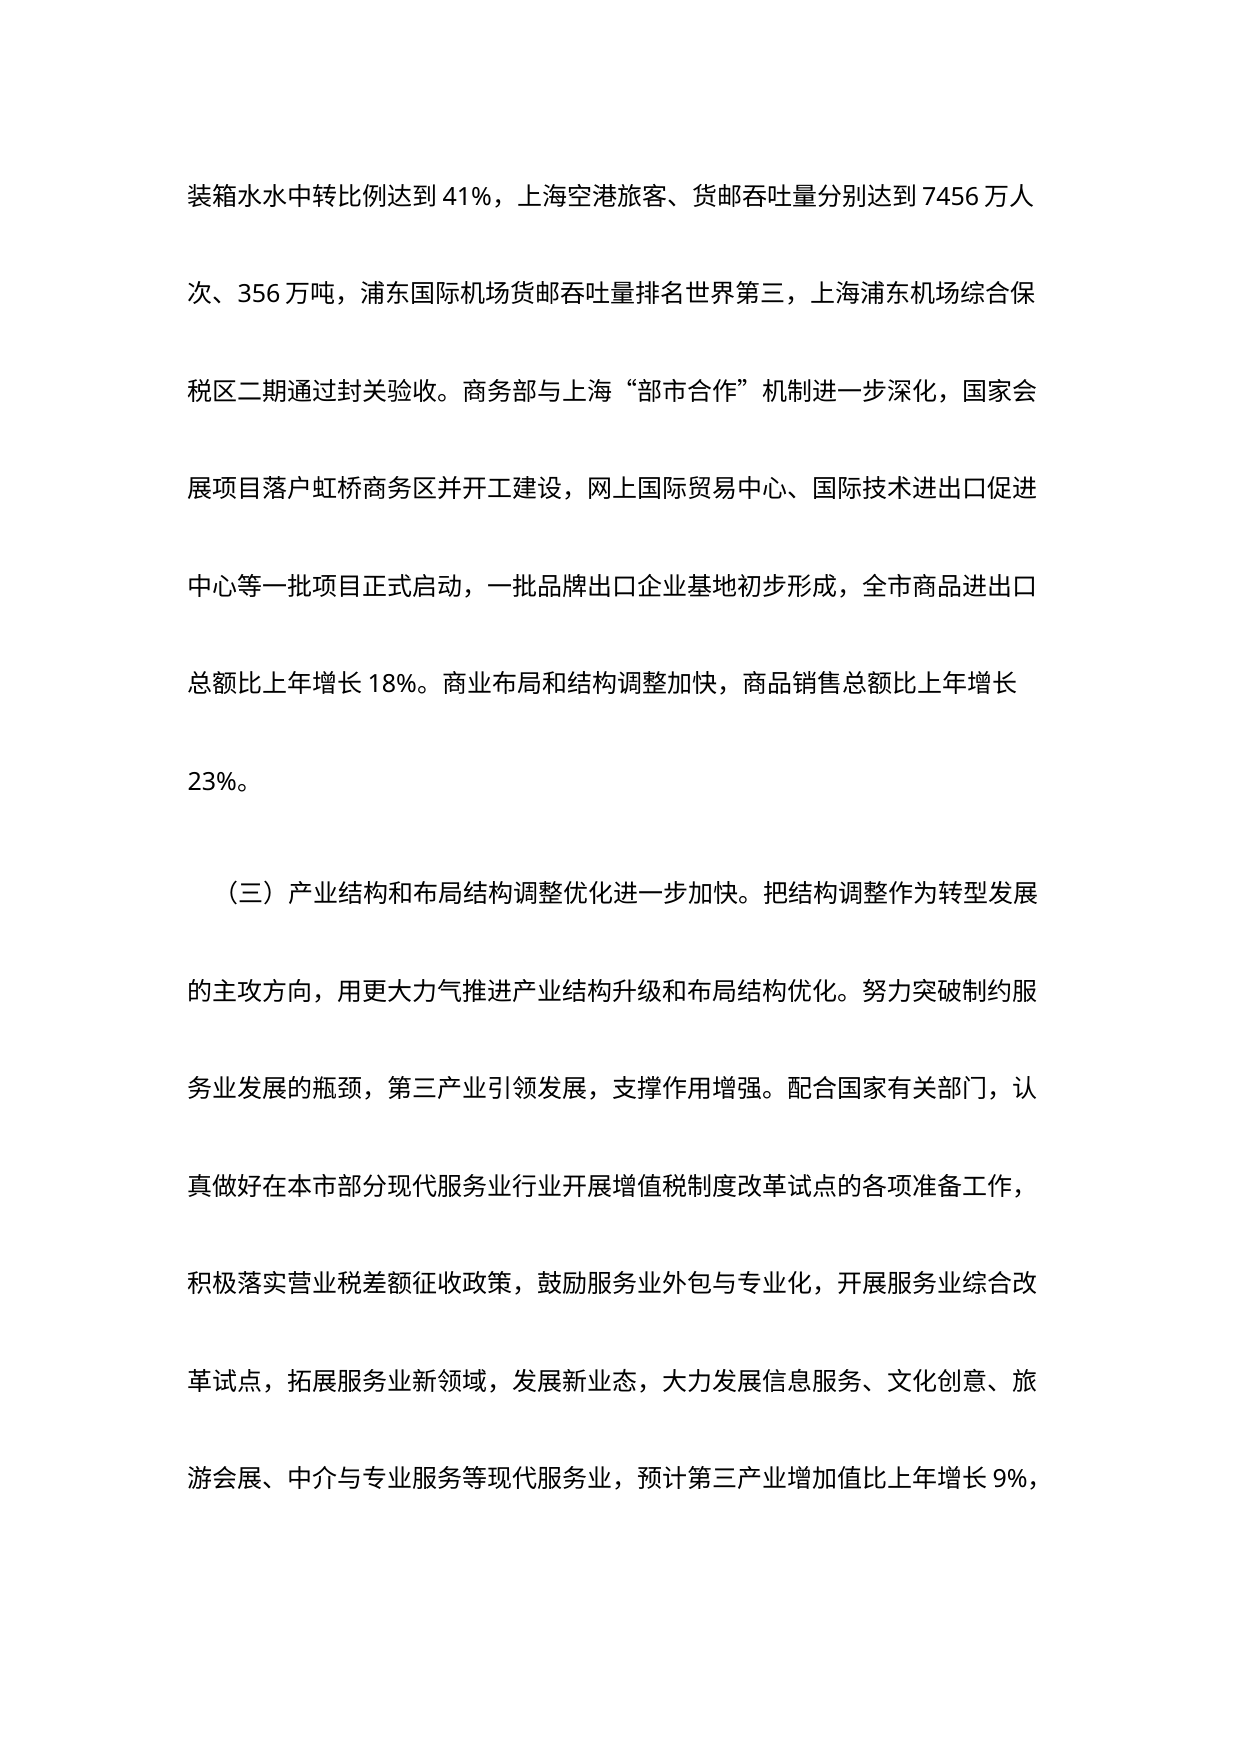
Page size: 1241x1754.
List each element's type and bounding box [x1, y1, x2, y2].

text [187, 162, 1053, 812]
text [187, 859, 1053, 1509]
